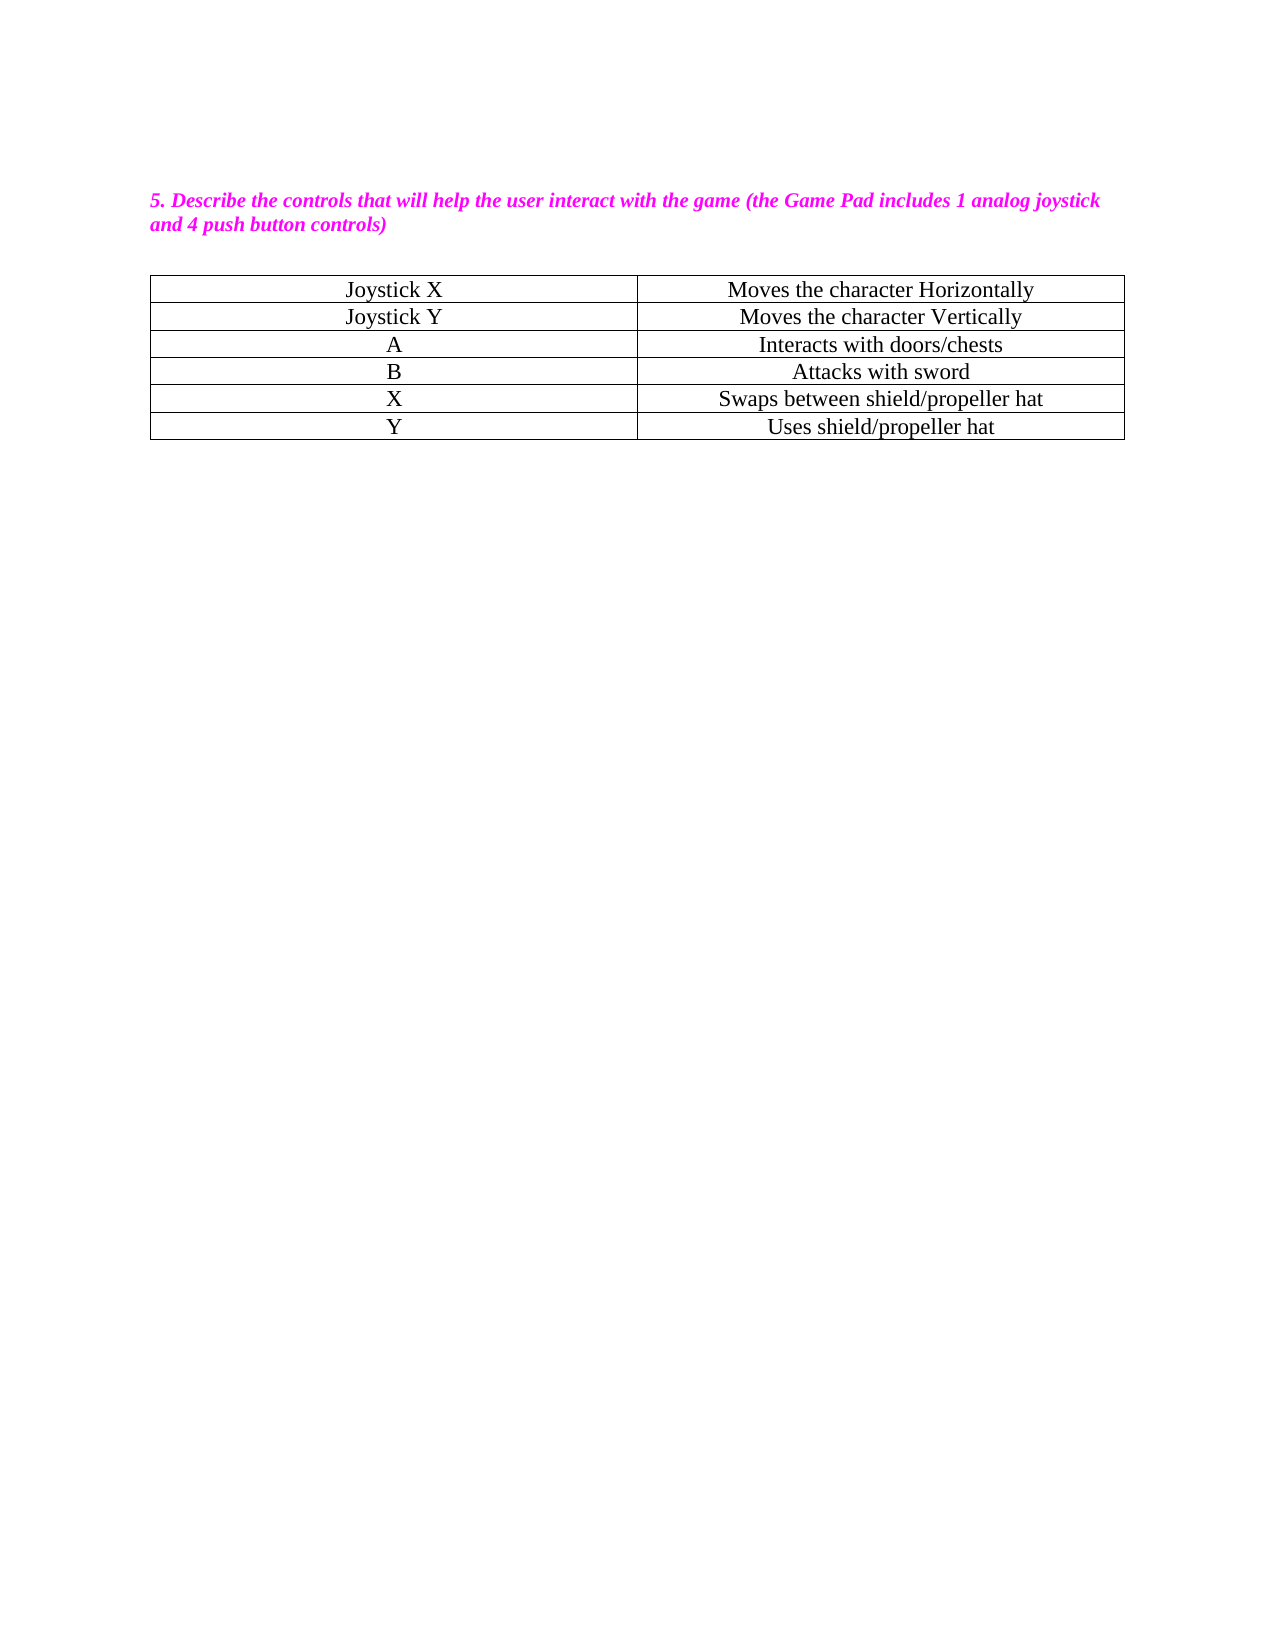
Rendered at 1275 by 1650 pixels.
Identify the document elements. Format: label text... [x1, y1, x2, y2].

table_header Joystick X [151, 276, 637, 302]
table_cell X [151, 385, 637, 412]
table_cell Joystick Y [151, 303, 637, 329]
table_cell Moves the character Vertically [638, 303, 1124, 329]
table_cell B [151, 358, 637, 384]
table_header Moves the character Horizontally [638, 276, 1124, 302]
table_cell A [151, 331, 637, 357]
table_cell Interacts with doors/chests [638, 331, 1124, 357]
table_cell Uses shield/propeller hat [638, 413, 1124, 439]
text 5. Describe the controls that will help the user interact with the game (the Game Pad includes 1 analog joystick and 4 push button controls) [150, 188, 1125, 236]
table_cell Swaps between shield/propeller hat [638, 385, 1124, 412]
table_cell Y [151, 413, 637, 439]
table_cell Attacks with sword [638, 358, 1124, 384]
